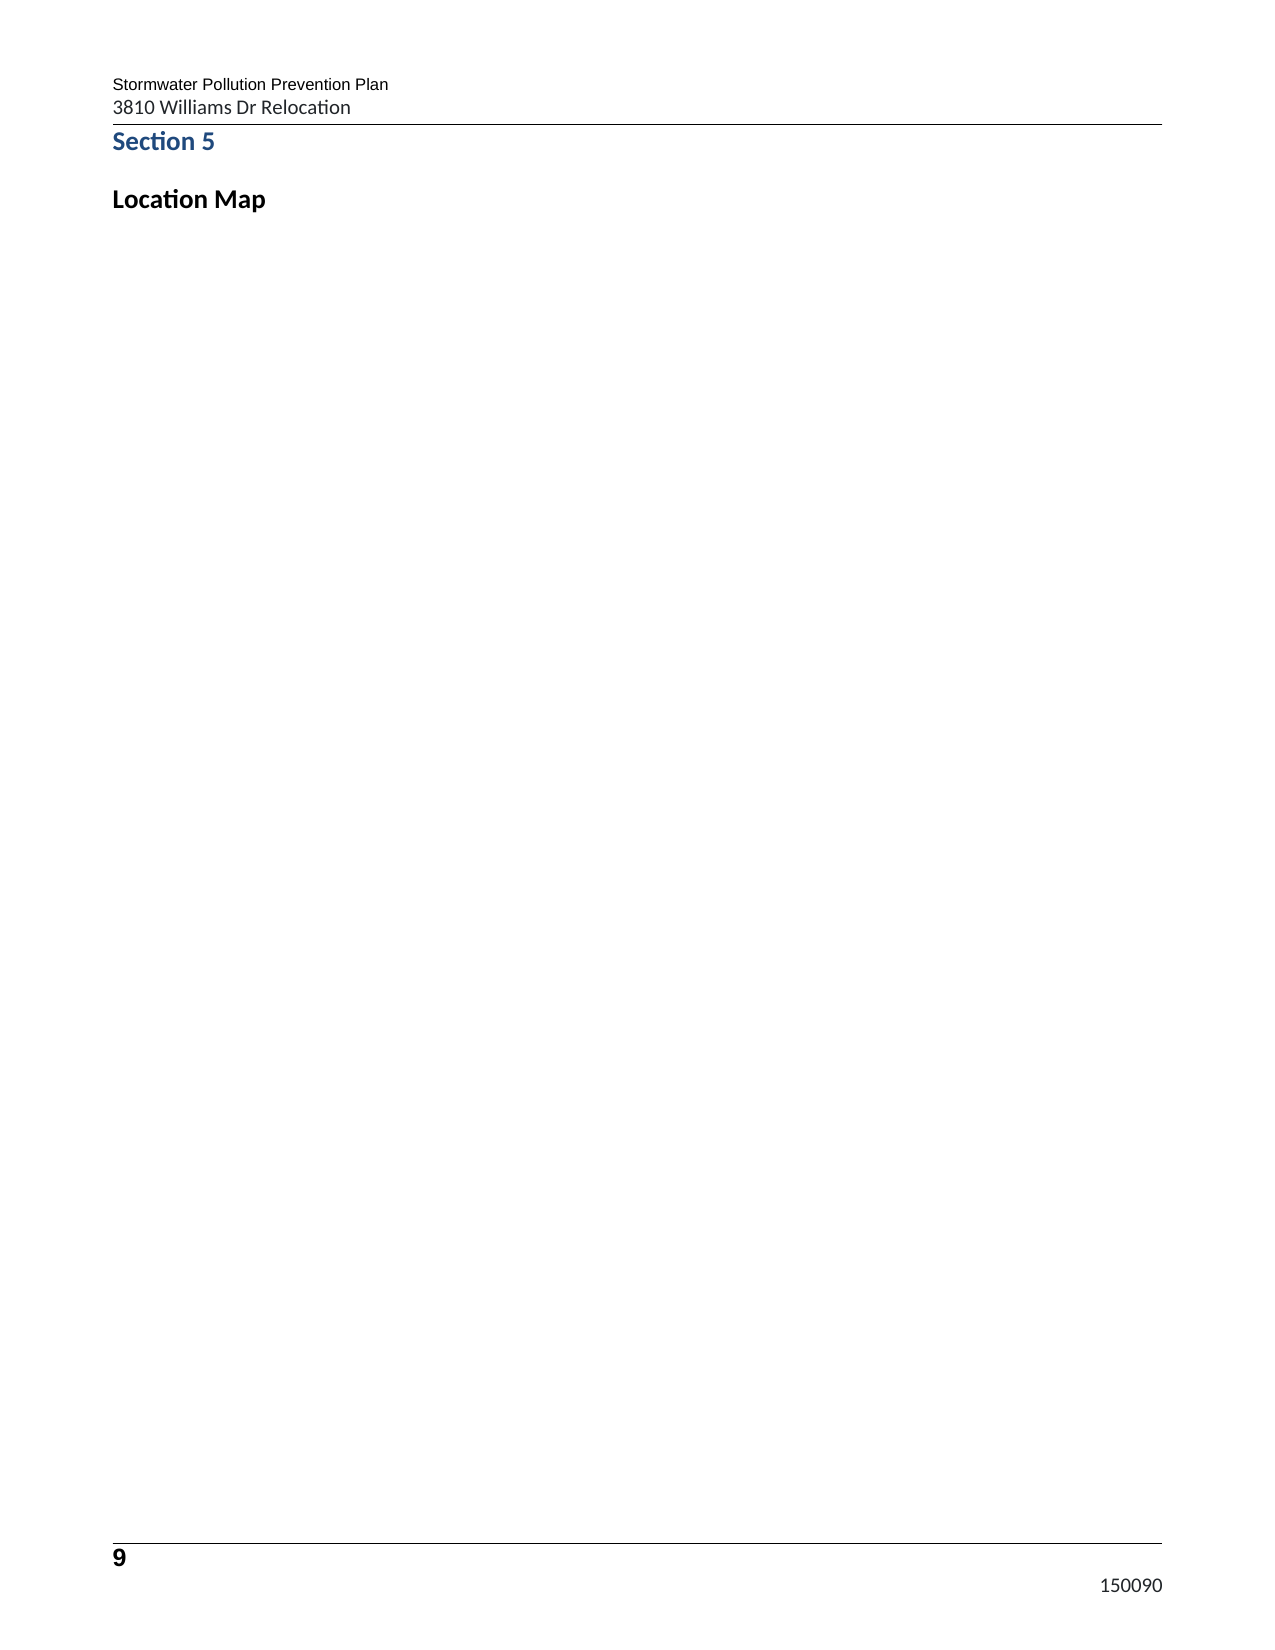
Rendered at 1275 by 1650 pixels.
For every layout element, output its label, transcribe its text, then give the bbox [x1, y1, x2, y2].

subtitle Section 5 [112, 124, 1162, 157]
subtitle Location Map [112, 182, 1162, 215]
